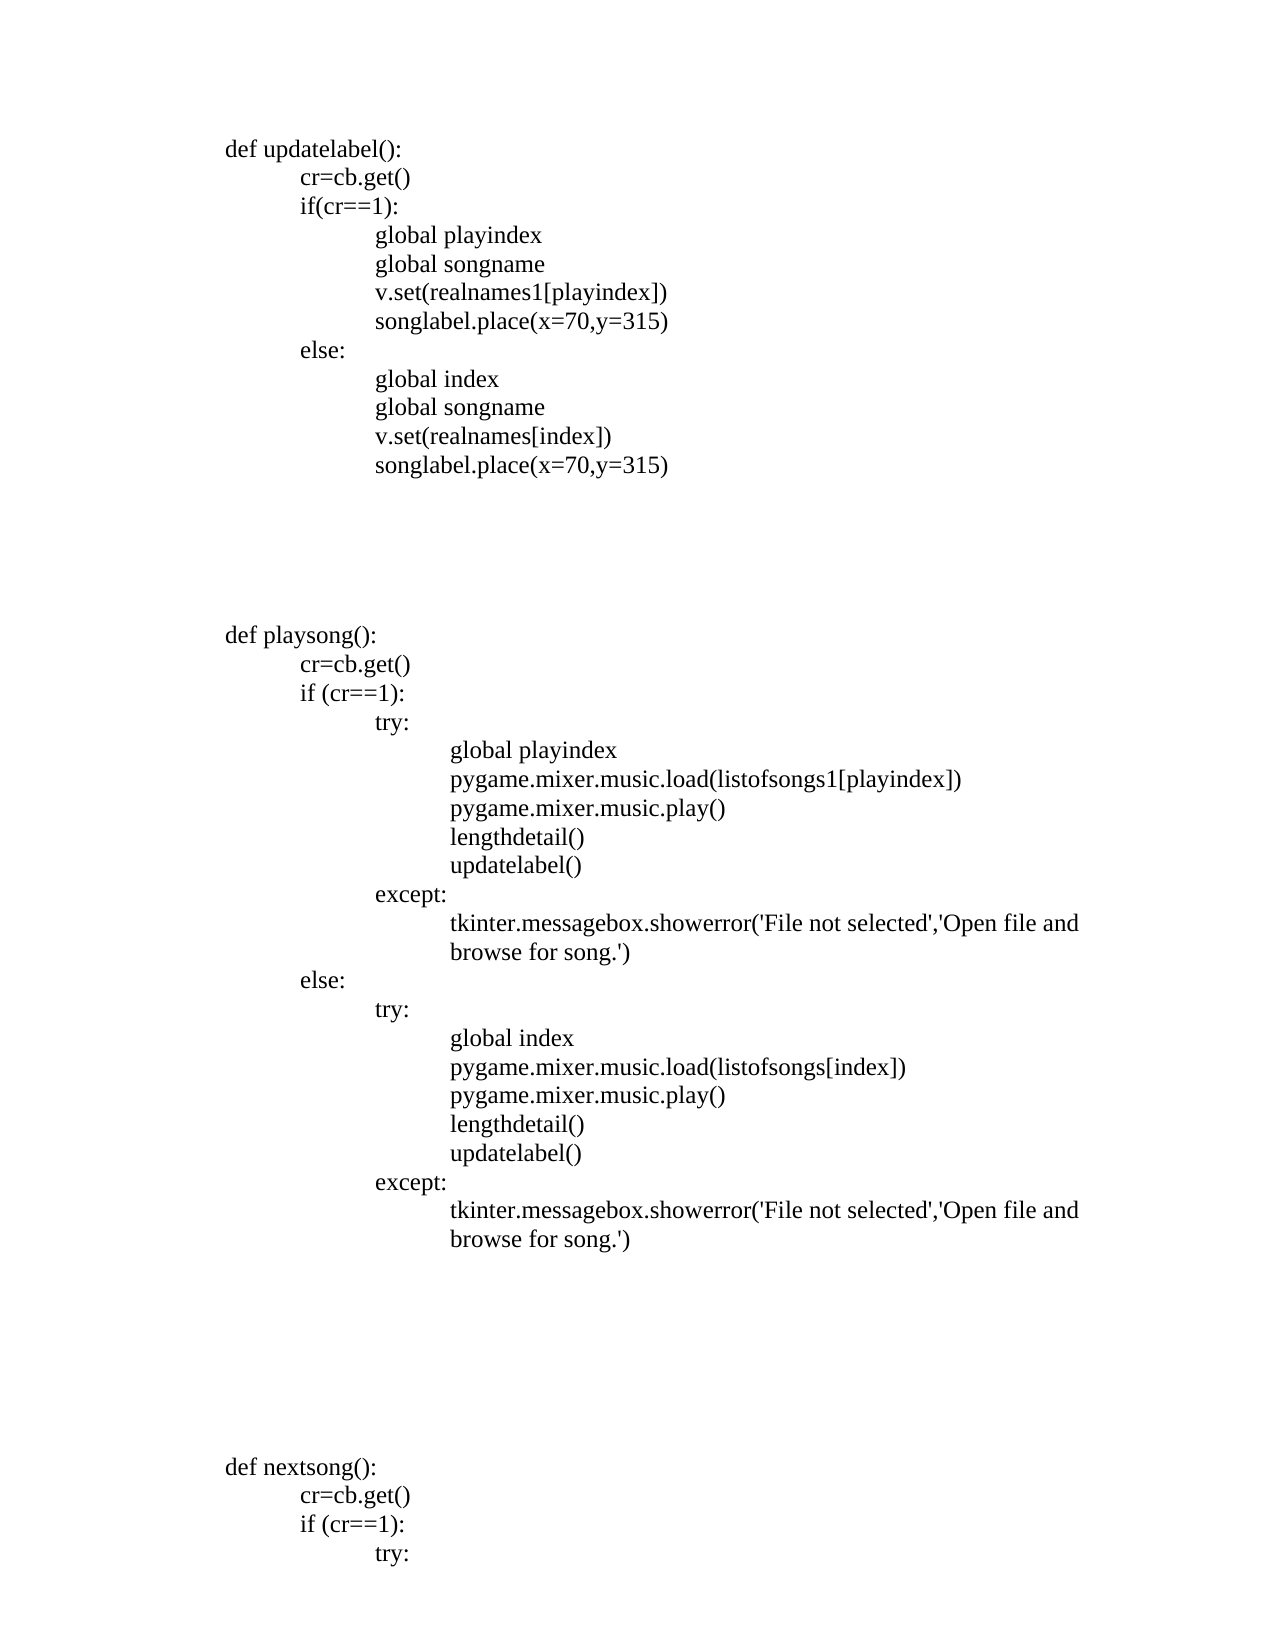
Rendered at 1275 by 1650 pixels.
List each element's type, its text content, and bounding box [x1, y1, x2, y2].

text global index [225, 364, 1125, 392]
text pygame.mixer.music.play() [225, 793, 1125, 822]
text updatelabel() [225, 1138, 1125, 1167]
text else: [225, 965, 1125, 994]
text updatelabel() [225, 850, 1125, 879]
text cr=cb.get() [225, 649, 1125, 678]
text global songname [225, 392, 1125, 421]
text cr=cb.get() [225, 1481, 1125, 1509]
text if (cr==1): [225, 678, 1125, 707]
text def nextsong(): [225, 1452, 1125, 1481]
text global playindex [225, 220, 1125, 249]
text global songname [225, 249, 1125, 277]
text def updatelabel(): [225, 134, 1125, 162]
text v.set(realnames[index]) [225, 421, 1125, 450]
text if(cr==1): [225, 191, 1125, 220]
text pygame.mixer.music.play() [225, 1080, 1125, 1109]
text lengthdetail() [225, 822, 1125, 850]
text pygame.mixer.music.load(listofsongs[index]) [225, 1052, 1125, 1080]
text def playsong(): [225, 620, 1125, 649]
text songlabel.place(x=70,y=315) [225, 306, 1125, 335]
text global index [225, 1023, 1125, 1052]
text lengthdetail() [225, 1109, 1125, 1138]
text v.set(realnames1[playindex]) [225, 277, 1125, 306]
text songlabel.place(x=70,y=315) [225, 450, 1125, 479]
text tkinter.messagebox.showerror('File not selected','Open file and browse for song.') [450, 1195, 1125, 1253]
text tkinter.messagebox.showerror('File not selected','Open file and browse for song.') [450, 908, 1125, 965]
text cr=cb.get() [225, 162, 1125, 191]
text try: [225, 1538, 1125, 1567]
text try: [225, 707, 1125, 735]
text try: [225, 994, 1125, 1023]
text else: [225, 335, 1125, 364]
text global playindex [225, 735, 1125, 764]
text except: [225, 879, 1125, 908]
text except: [225, 1167, 1125, 1195]
text if (cr==1): [225, 1509, 1125, 1538]
text pygame.mixer.music.load(listofsongs1[playindex]) [225, 764, 1125, 793]
